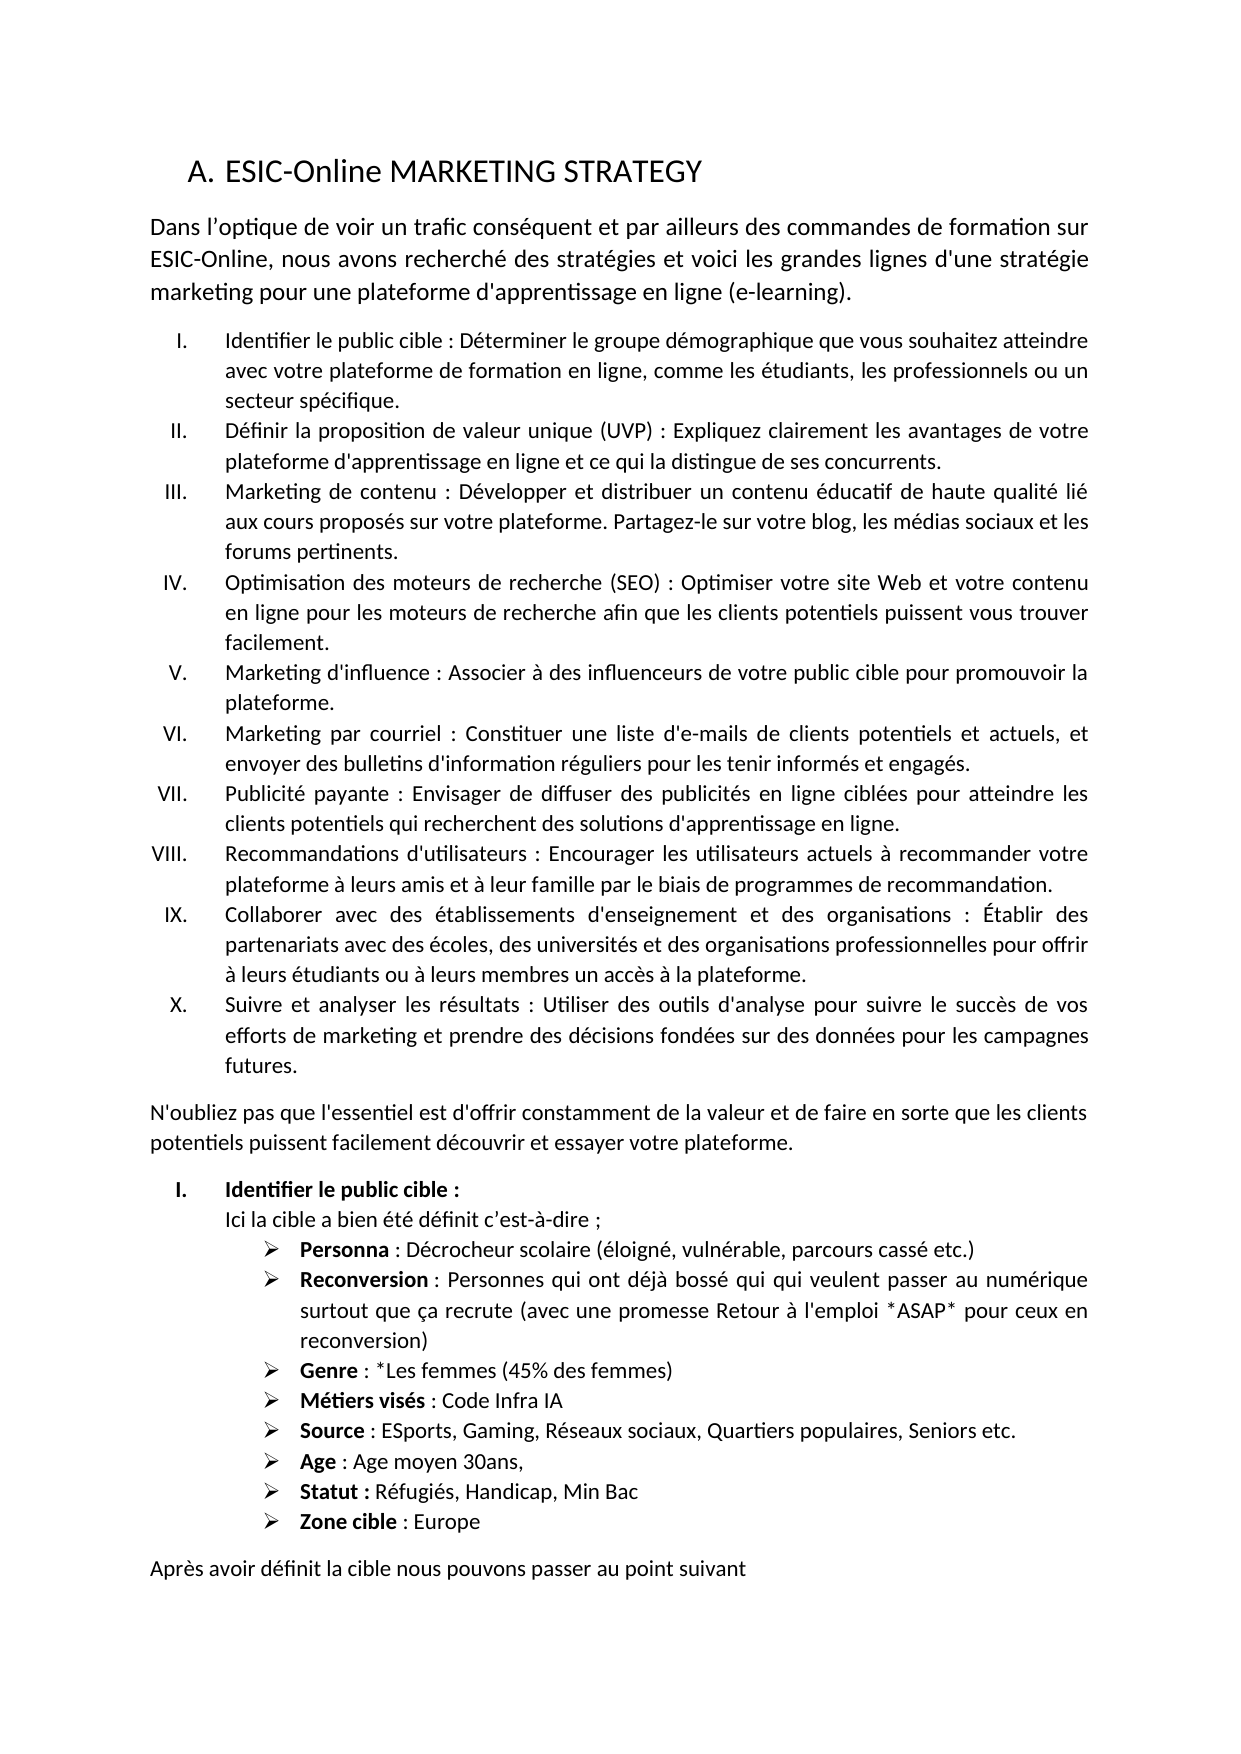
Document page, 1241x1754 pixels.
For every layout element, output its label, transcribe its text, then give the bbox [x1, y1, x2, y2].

list Personna : Décrocheur scolaire (éloigné, vulnérable, parcours cassé etc.) [262, 1235, 1090, 1263]
list Définir la proposition de valeur unique (UVP) : Expliquez clairement les avantages de votre plateforme d'apprentissage en ligne et ce qui la distingue de ses concurrents. [187, 417, 1090, 475]
list Statut : Réfugiés, Handicap, Min Bac [262, 1477, 1090, 1505]
list Publicité payante : Envisager de diffuser des publicités en ligne ciblées pour atteindre les clients potentiels qui recherchent des solutions d'apprentissage en ligne. [187, 779, 1090, 837]
list Age : Age moyen 30ans, [262, 1447, 1090, 1475]
list Identifier le public cible : [187, 1175, 1090, 1203]
list Métiers visés : Code Infra IA [262, 1386, 1090, 1414]
text N'oubliez pas que l'essentiel est d'offrir constamment de la valeur et de faire en sorte que les clients potentiels puissent facilement découvrir et essayer votre plateforme. [150, 1098, 1090, 1156]
list Marketing de contenu : Développer et distribuer un contenu éducatif de haute qualité lié aux cours proposés sur votre plateforme. Partagez-le sur votre blog, les médias sociaux et les forums pertinents. [187, 477, 1090, 566]
list Source : ESports, Gaming, Réseaux sociaux, Quartiers populaires, Seniors etc. [262, 1417, 1090, 1445]
list Reconversion : Personnes qui ont déjà bossé qui qui veulent passer au numérique surtout que ça recrute (avec une promesse Retour à l'emploi *ASAP* pour ceux en reconversion) [262, 1266, 1090, 1354]
list ESIC-Online MARKETING STRATEGY [187, 150, 1090, 191]
list Optimisation des moteurs de recherche (SEO) : Optimiser votre site Web et votre contenu en ligne pour les moteurs de recherche afin que les clients potentiels puissent vous trouver facilement. [187, 568, 1090, 656]
list Identifier le public cible : Déterminer le groupe démographique que vous souhaitez atteindre avec votre plateforme de formation en ligne, comme les étudiants, les professionnels ou un secteur spécifique. [187, 326, 1090, 414]
list Recommandations d'utilisateurs : Encourager les utilisateurs actuels à recommander votre plateforme à leurs amis et à leur famille par le biais de programmes de recommandation. [187, 839, 1090, 898]
list Marketing par courriel : Constituer une liste d'e-mails de clients potentiels et actuels, et envoyer des bulletins d'information réguliers pour les tenir informés et engagés. [187, 719, 1090, 777]
list Marketing d'influence : Associer à des influenceurs de votre public cible pour promouvoir la plateforme. [187, 658, 1090, 717]
text Dans l’optique de voir un trafic conséquent et par ailleurs des commandes de formation sur ESIC-Online, nous avons recherché des stratégies et voici les grandes lignes d'une stratégie marketing pour une plateforme d'apprentissage en ligne (e-learning). [150, 211, 1090, 307]
list Ici la cible a bien été définit c’est-à-dire ; [225, 1205, 1090, 1233]
text Après avoir définit la cible nous pouvons passer au point suivant [150, 1554, 1090, 1582]
list Suivre et analyser les résultats : Utiliser des outils d'analyse pour suivre le succès de vos efforts de marketing et prendre des décisions fondées sur des données pour les campagnes futures. [187, 991, 1090, 1079]
list Zone cible : Europe [262, 1507, 1090, 1535]
list Genre : *Les femmes (45% des femmes) [262, 1356, 1090, 1384]
list Collaborer avec des établissements d'enseignement et des organisations : Établir des partenariats avec des écoles, des universités et des organisations professionnelles pour offrir à leurs étudiants ou à leurs membres un accès à la plateforme. [187, 900, 1090, 988]
